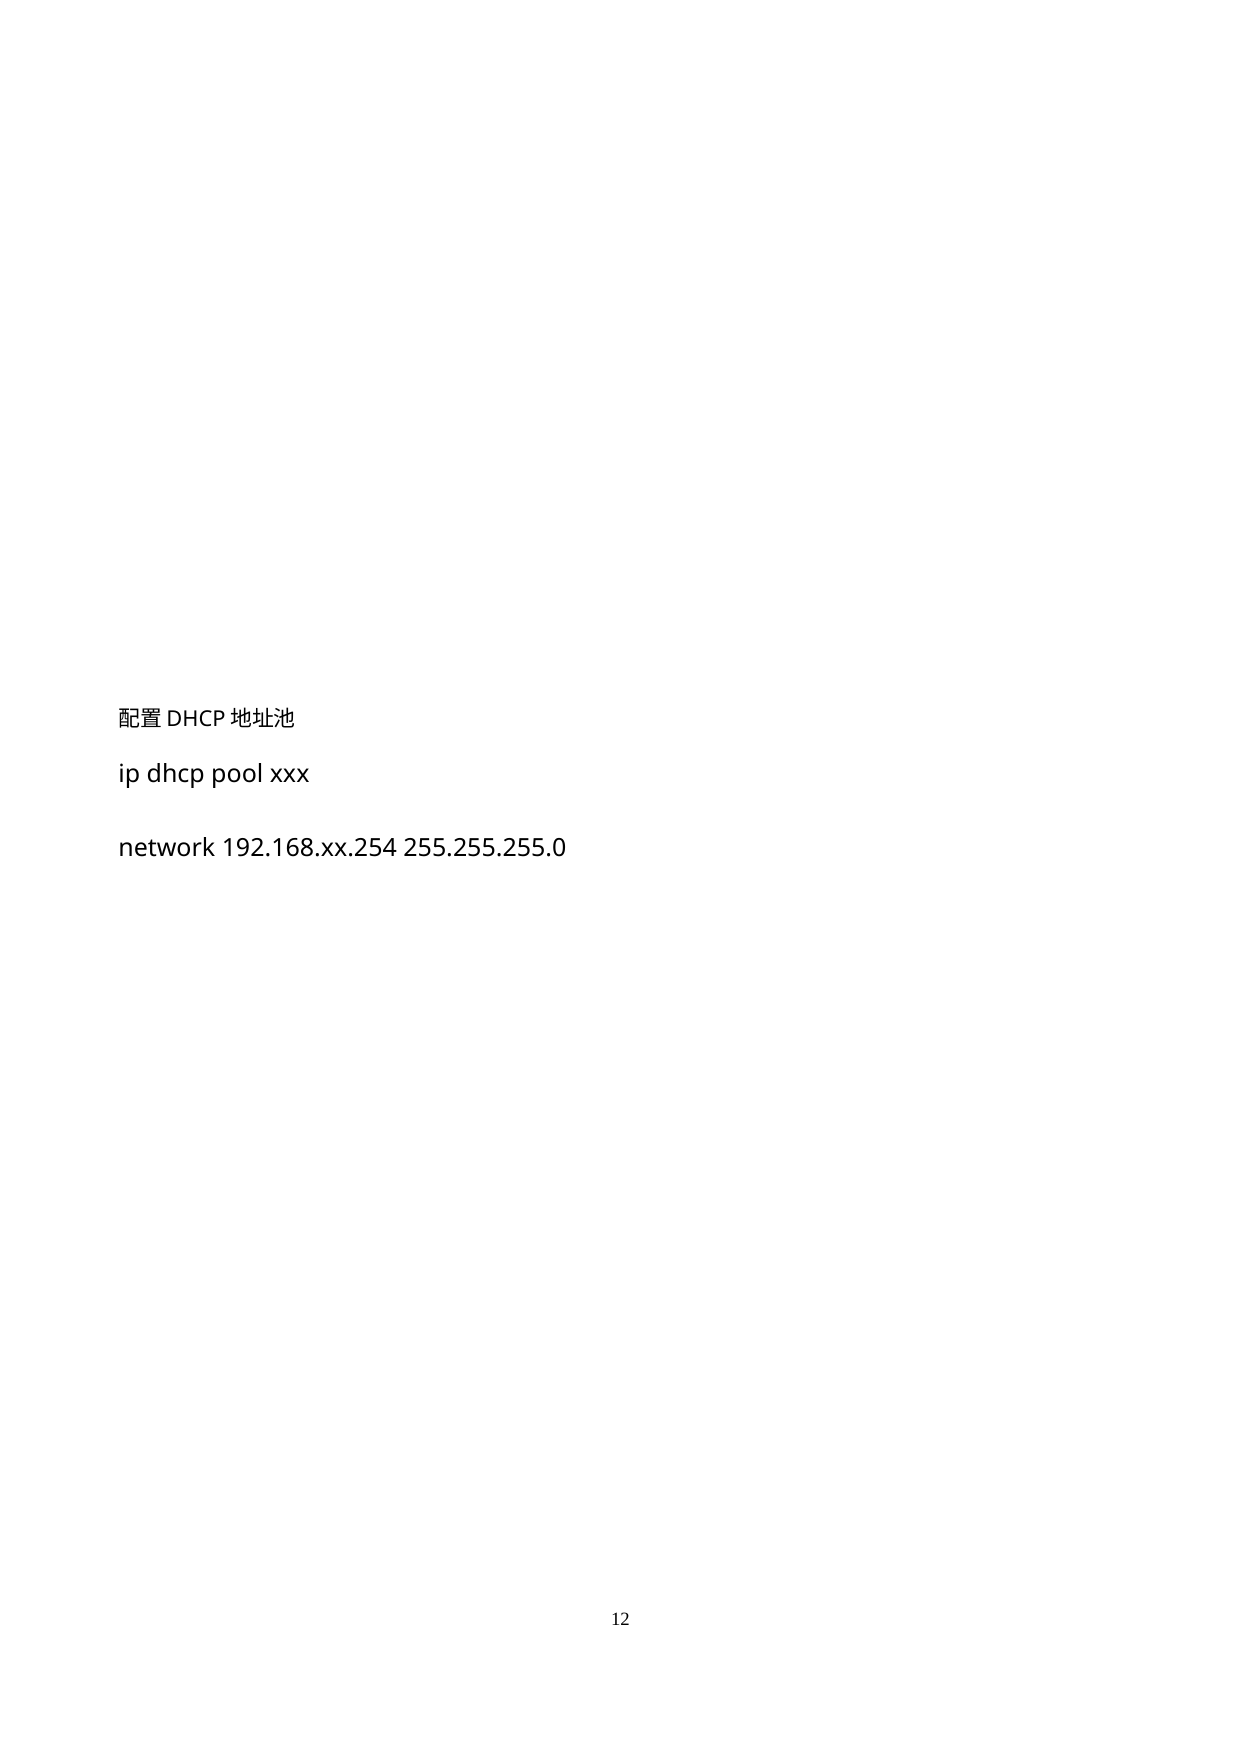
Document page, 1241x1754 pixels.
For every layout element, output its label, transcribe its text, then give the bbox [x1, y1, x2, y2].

text network 192.168.xx.254 255.255.255.0 [118, 814, 1122, 879]
text 配置DHCP地址池 [118, 132, 1122, 733]
text ip dhcp pool xxx [118, 741, 1122, 806]
